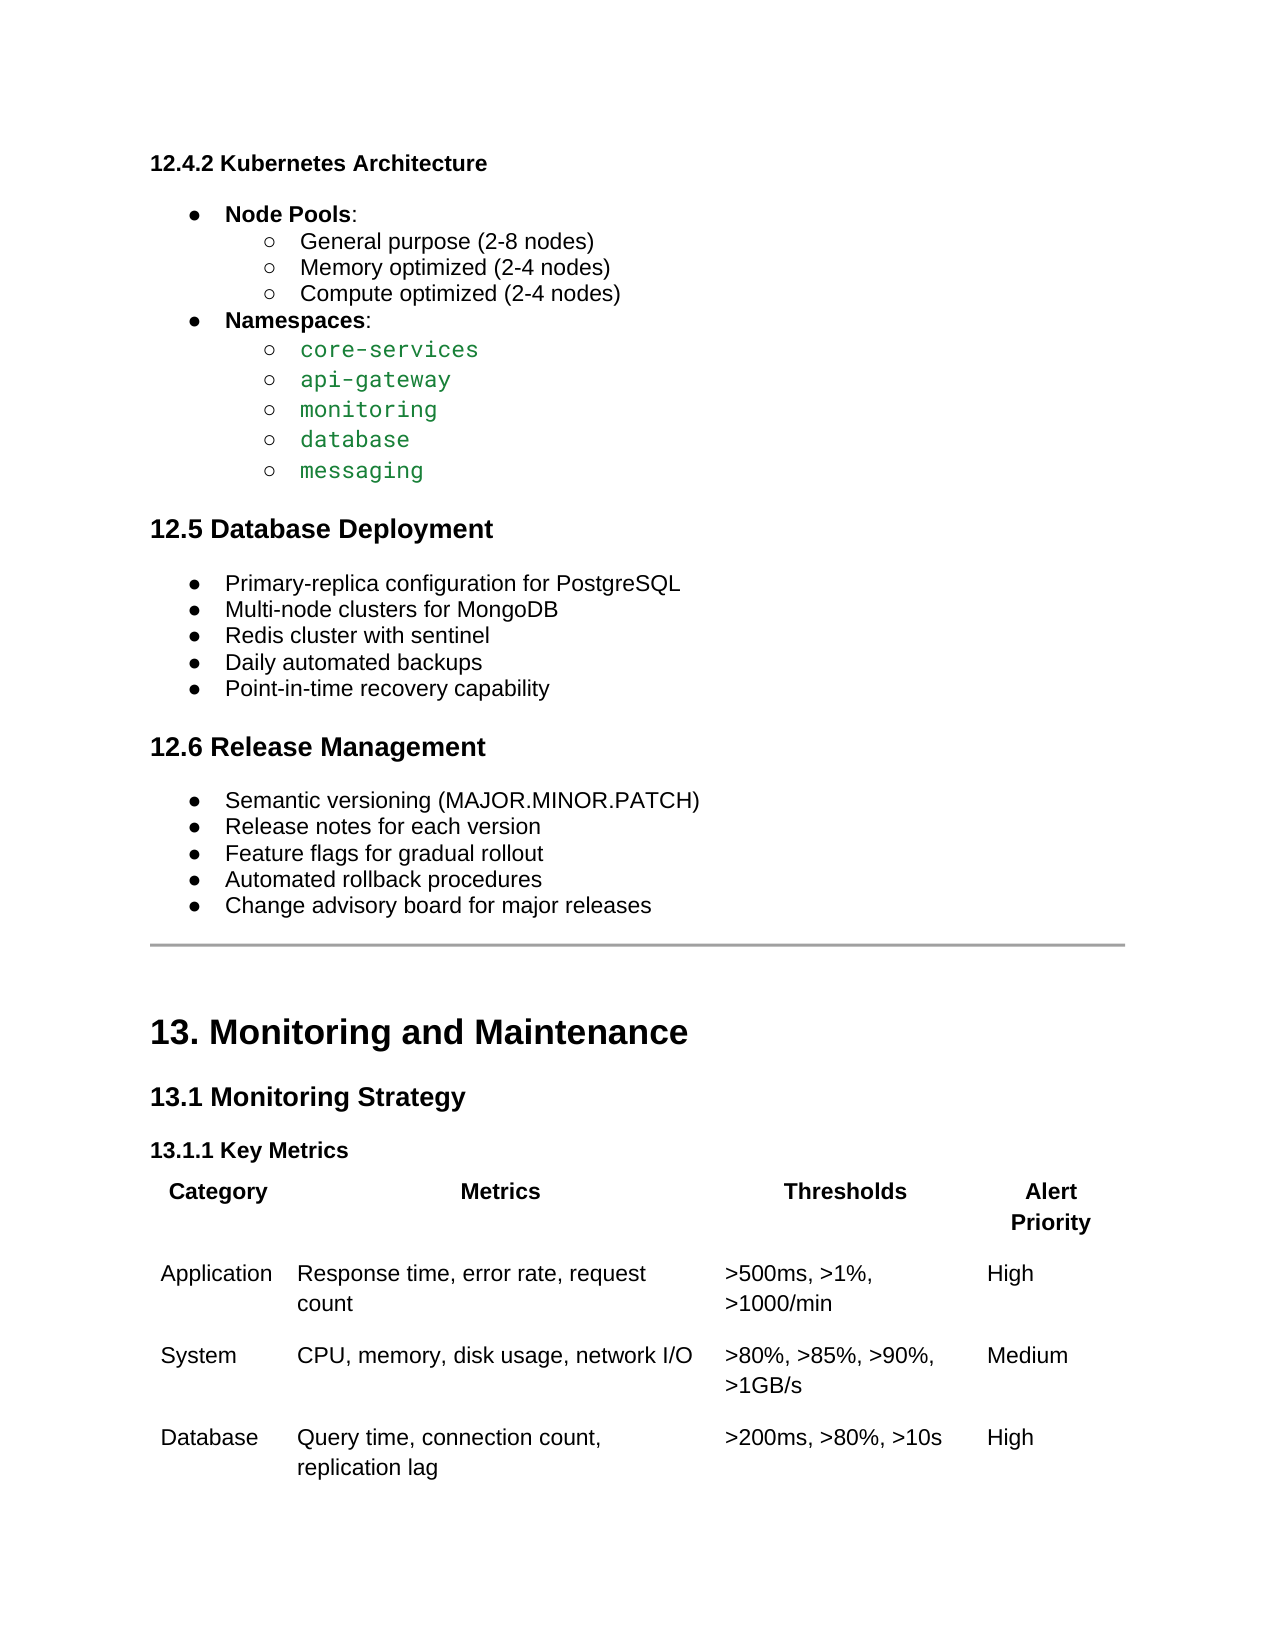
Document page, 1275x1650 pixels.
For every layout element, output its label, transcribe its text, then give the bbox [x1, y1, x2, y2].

table_header Category [150, 1168, 286, 1250]
list messaging [262, 454, 1125, 484]
list Redis cluster with sentinel [187, 622, 1125, 649]
table_cell System [150, 1331, 286, 1413]
table_cell Response time, error rate, request count [286, 1250, 714, 1331]
subtitle 12.4.2 Kubernetes Architecture [150, 150, 1125, 176]
list Change advisory board for major releases [187, 892, 1125, 918]
table_cell >200ms, >80%, >10s [715, 1413, 976, 1495]
table_header Thresholds [715, 1168, 976, 1250]
table_cell High [976, 1413, 1125, 1495]
subtitle 13. Monitoring and Maintenance [150, 1011, 1125, 1052]
list monitoring [262, 393, 1125, 424]
table_cell CPU, memory, disk usage, network I/O [286, 1331, 714, 1413]
list Primary-replica configuration for PostgreSQL [187, 569, 1125, 596]
list Multi-node clusters for MongoDB [187, 596, 1125, 622]
table_cell >80%, >85%, >90%, >1GB/s [715, 1331, 976, 1413]
list Node Pools: [187, 201, 1125, 228]
list Memory optimized (2-4 nodes) [262, 254, 1125, 280]
subtitle 13.1 Monitoring Strategy [150, 1081, 1125, 1112]
table_header Metrics [286, 1168, 714, 1250]
list Point-in-time recovery capability [187, 675, 1125, 701]
list Automated rollback procedures [187, 866, 1125, 892]
table_cell Database [150, 1413, 286, 1495]
subtitle 12.5 Database Deployment [150, 513, 1125, 544]
list Semantic versioning (MAJOR.MINOR.PATCH) [187, 787, 1125, 813]
list Feature flags for gradual rollout [187, 839, 1125, 866]
table_cell Application [150, 1250, 286, 1331]
list General purpose (2-8 nodes) [262, 228, 1125, 254]
table_cell Query time, connection count, replication lag [286, 1413, 714, 1495]
list Namespaces: [187, 307, 1125, 333]
table_cell >500ms, >1%, >1000/min [715, 1250, 976, 1331]
subtitle 13.1.1 Key Metrics [150, 1137, 1125, 1164]
table_header Alert Priority [976, 1168, 1125, 1250]
table_cell High [976, 1250, 1125, 1331]
subtitle 12.6 Release Management [150, 731, 1125, 762]
list core-services [262, 333, 1125, 363]
list database [262, 424, 1125, 454]
list Compute optimized (2-4 nodes) [262, 280, 1125, 307]
list Daily automated backups [187, 649, 1125, 675]
table_cell Medium [976, 1331, 1125, 1413]
list Release notes for each version [187, 813, 1125, 839]
list api-gateway [262, 363, 1125, 393]
